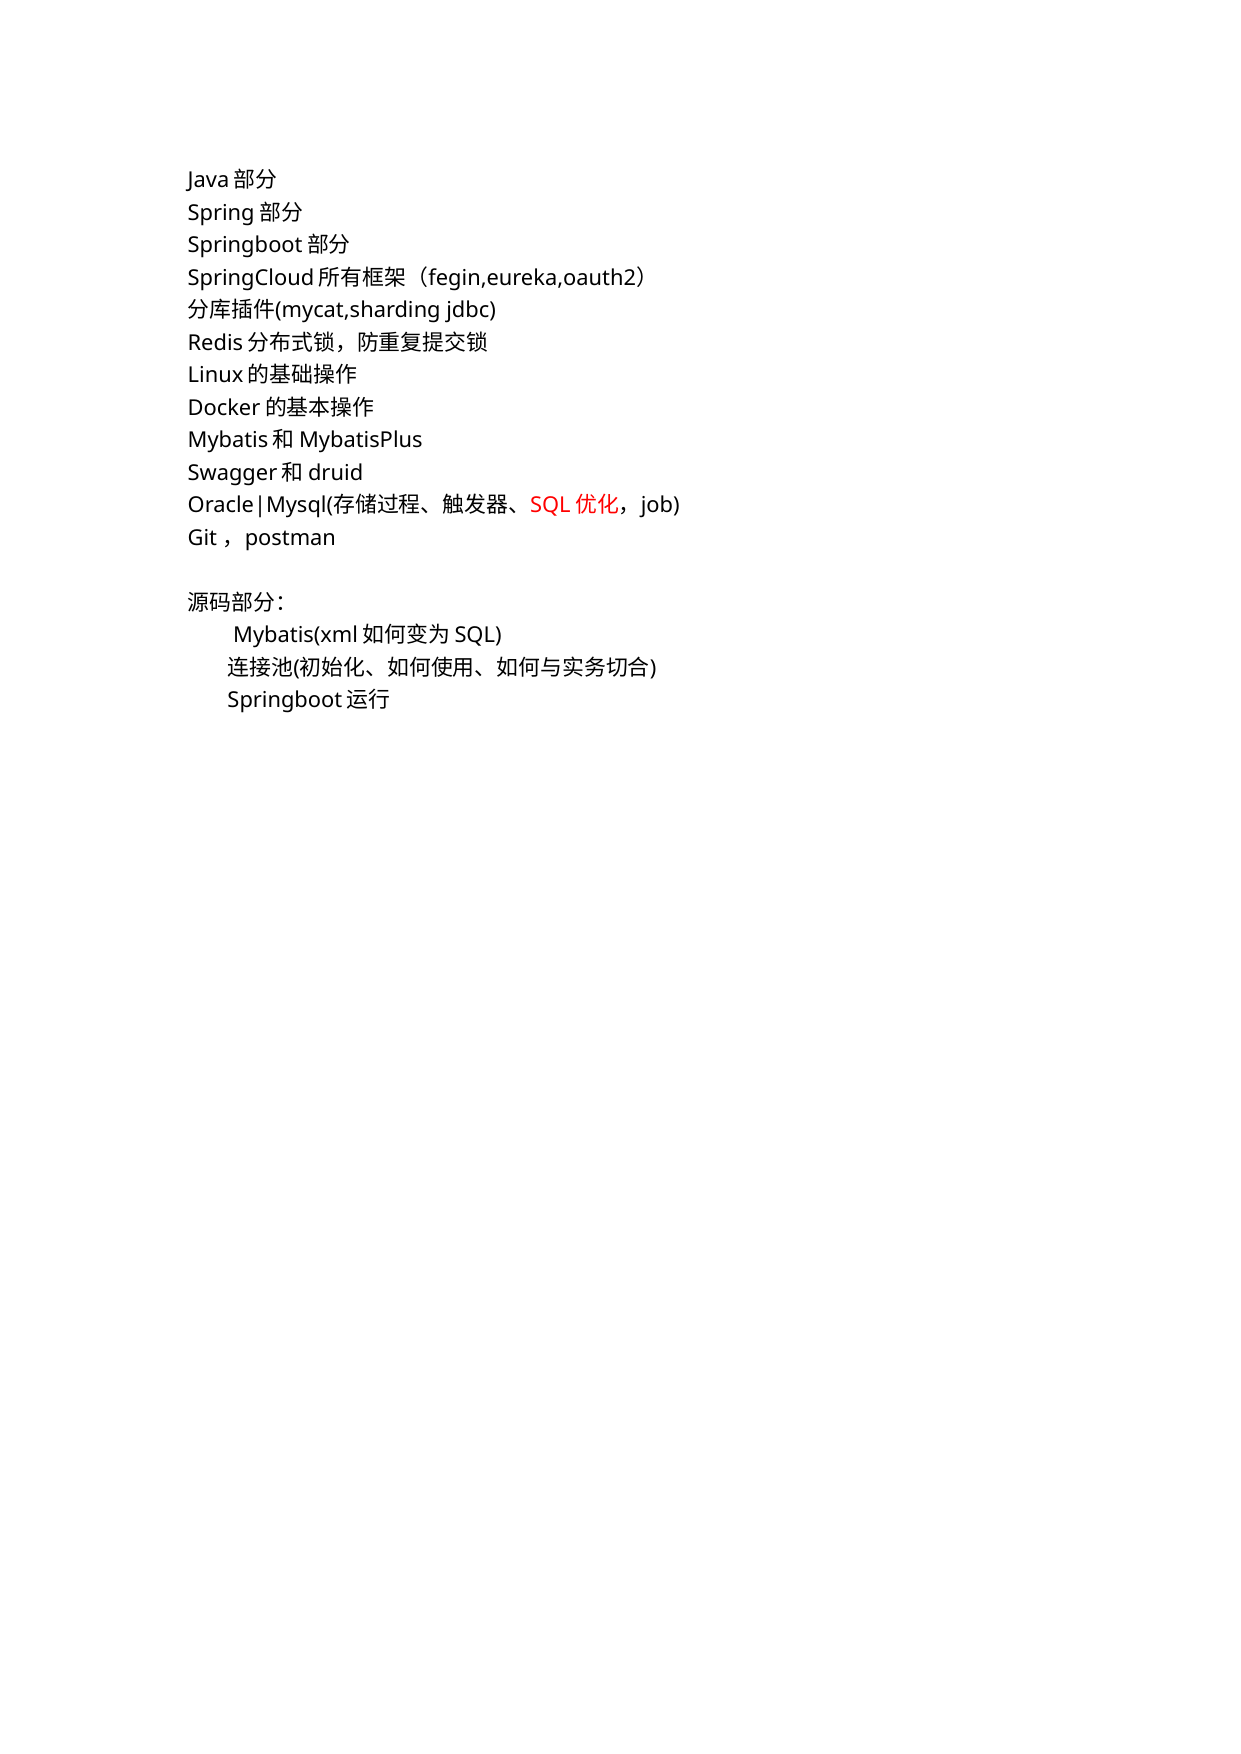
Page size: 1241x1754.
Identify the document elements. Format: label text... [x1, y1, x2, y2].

text Springboot运行 [187, 682, 1053, 714]
text SpringCloud所有框架（fegin,eureka,oauth2） [187, 259, 1053, 292]
text Mybatis和MybatisPlus [187, 422, 1053, 454]
text Git ，postman [187, 519, 1053, 552]
text Java部分 [187, 162, 1053, 194]
text Linux的基础操作 [187, 357, 1053, 389]
text 分库插件(mycat,sharding jdbc) [187, 292, 1053, 324]
text Redis分布式锁，防重复提交锁 [187, 324, 1053, 357]
text 源码部分： [187, 584, 1053, 617]
text Mybatis(xml如何变为SQL) [187, 617, 1053, 649]
text Docker的基本操作 [187, 389, 1053, 422]
text Swagger和druid [187, 454, 1053, 487]
text Springboot部分 [187, 227, 1053, 259]
text Spring部分 [187, 194, 1053, 227]
text 连接池(初始化、如何使用、如何与实务切合) [187, 649, 1053, 682]
text Oracle|Mysql(存储过程、触发器、SQL优化，job) [187, 487, 1053, 519]
